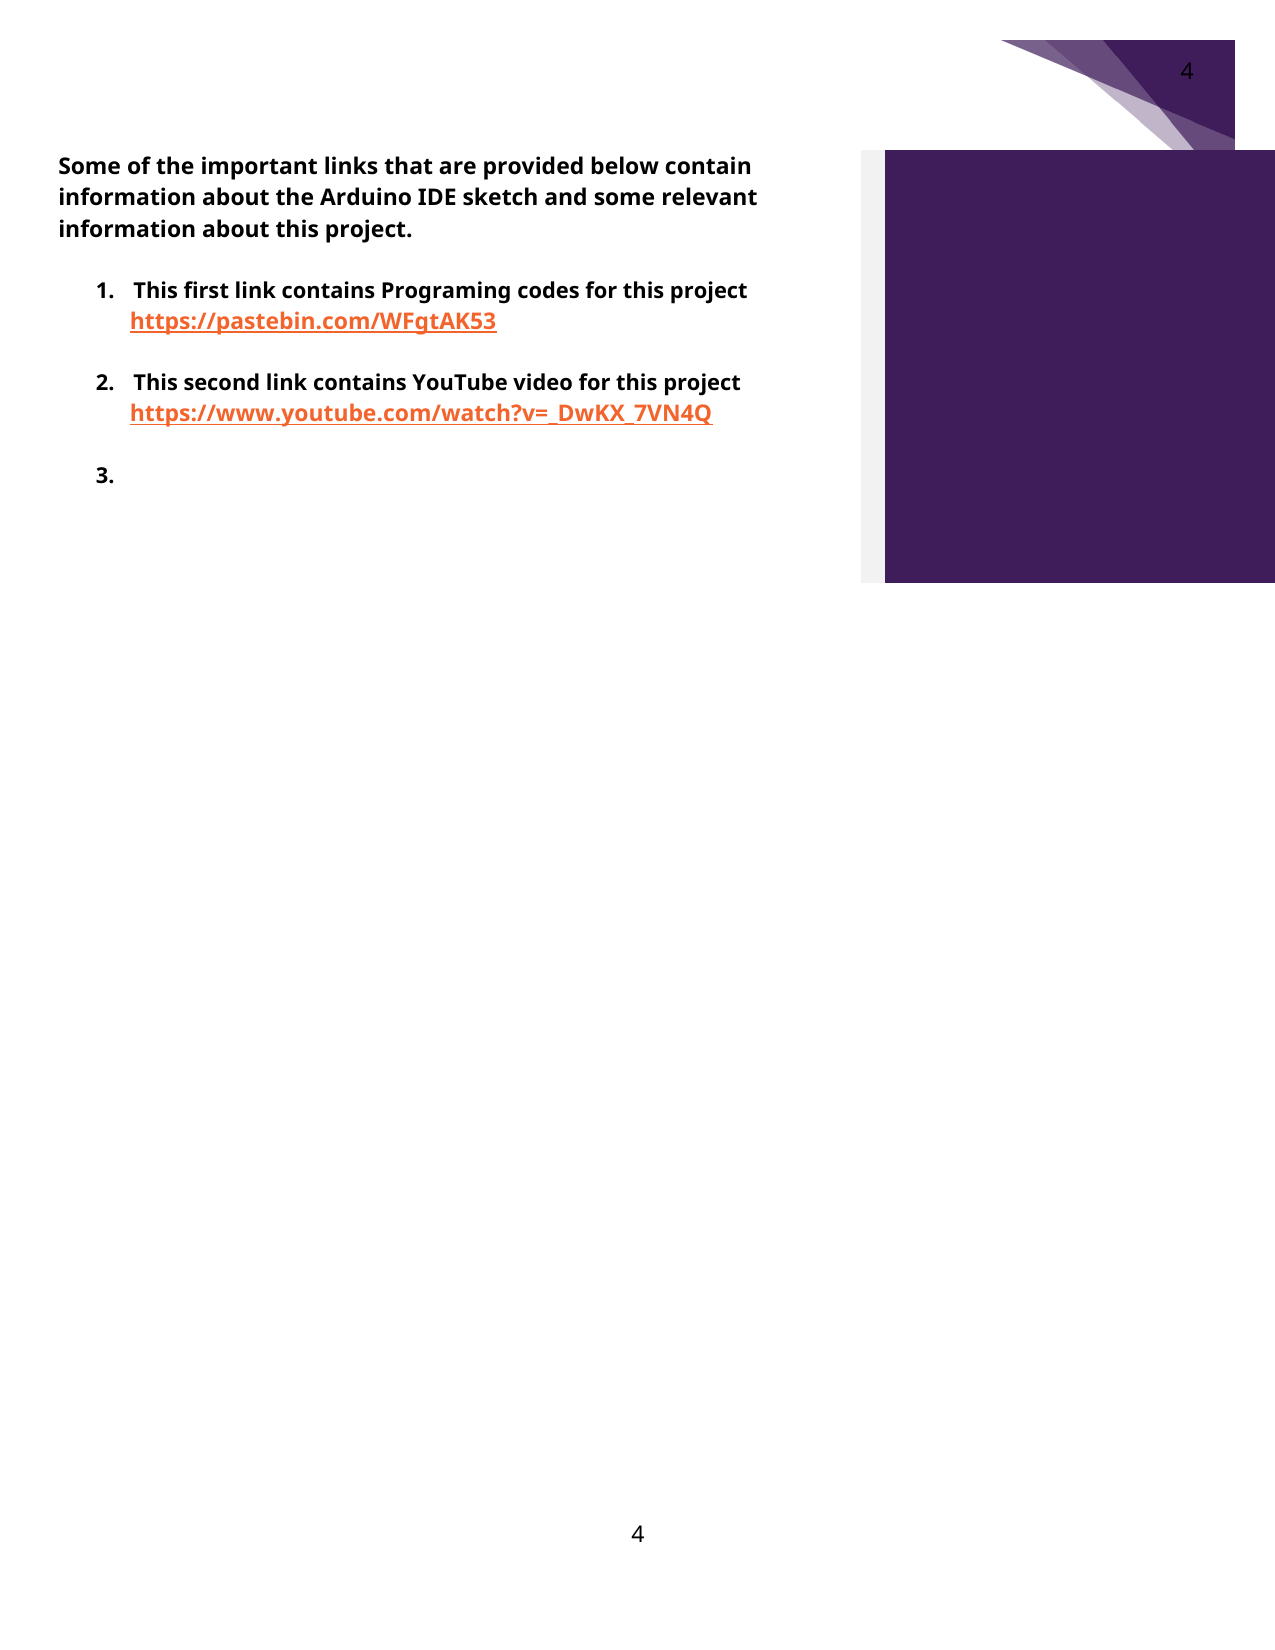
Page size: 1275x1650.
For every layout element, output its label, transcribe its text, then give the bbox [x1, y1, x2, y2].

picture [998, 40, 1235, 150]
